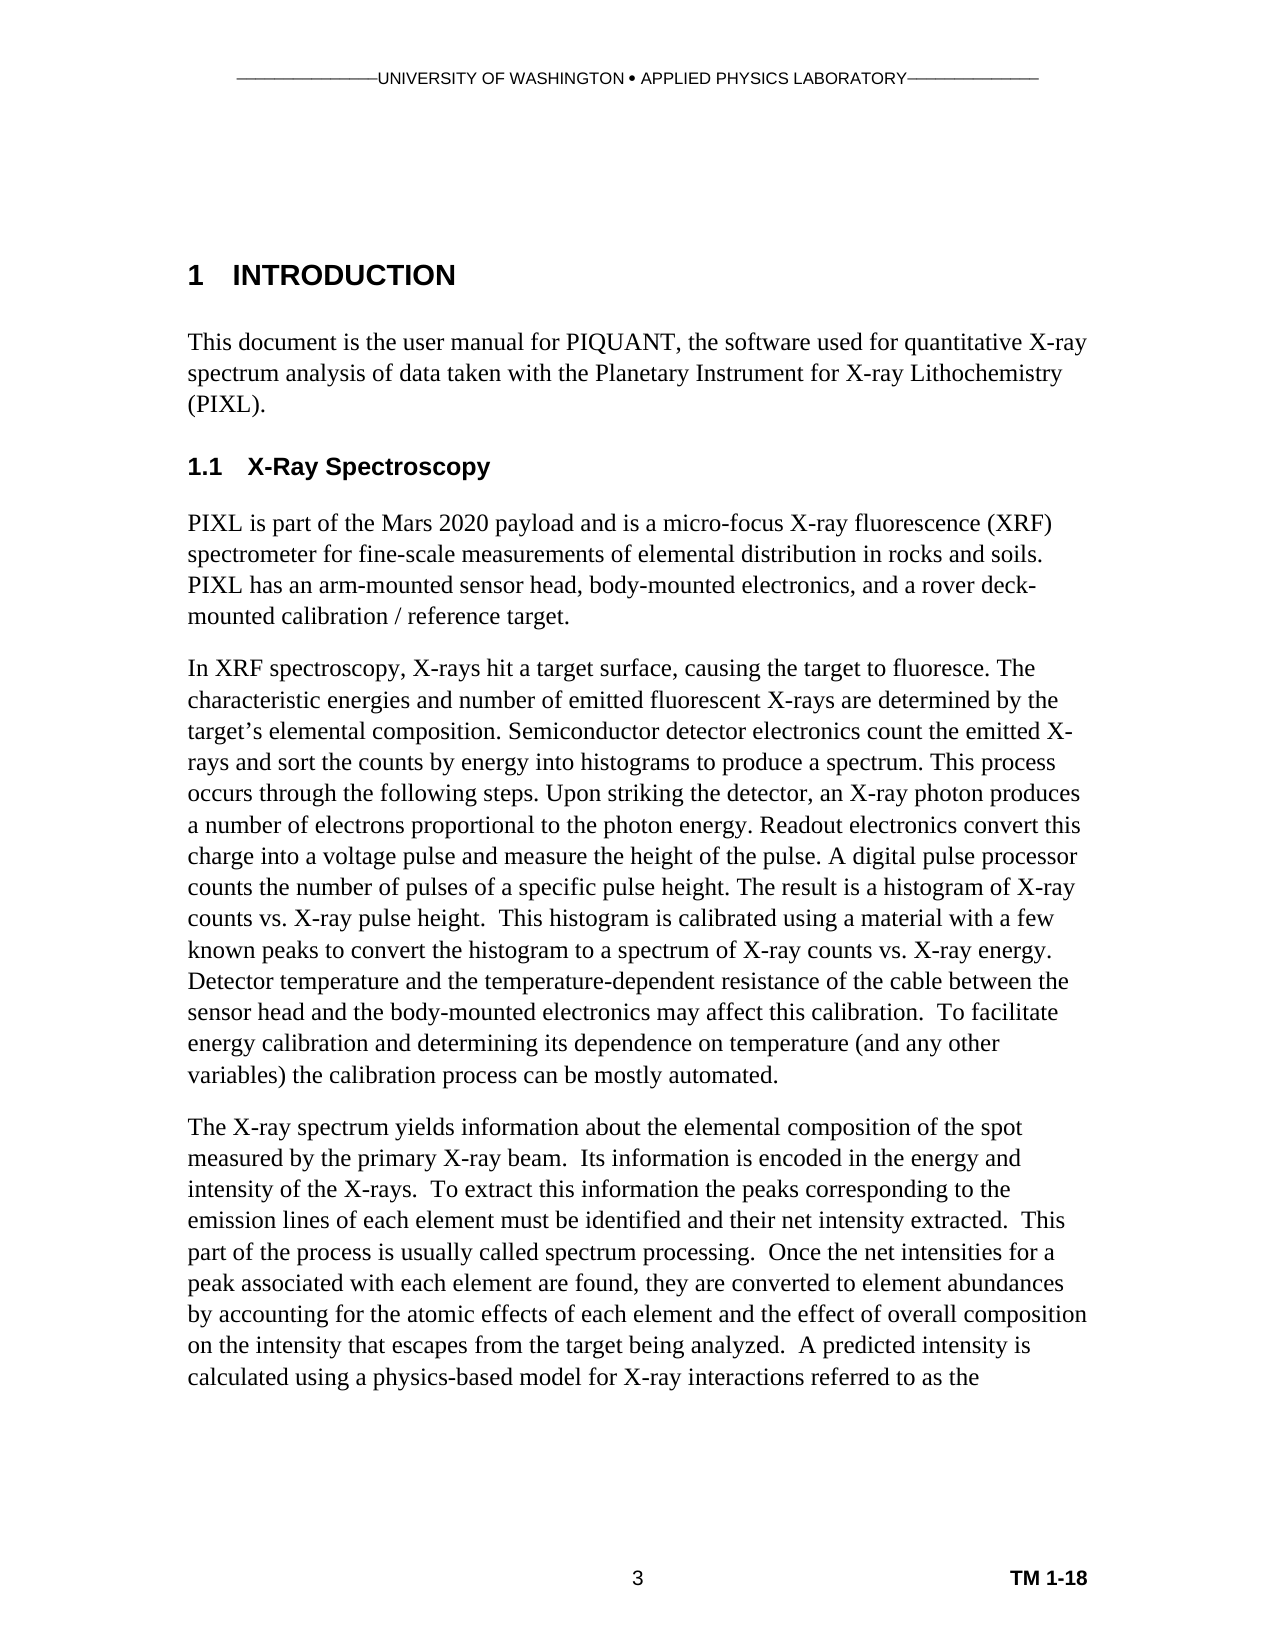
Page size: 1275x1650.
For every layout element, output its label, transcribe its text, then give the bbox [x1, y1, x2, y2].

text This document is the user manual for PIQUANT, the software used for quantitative X-ray spectrum analysis of data taken with the Planetary Instrument for X-ray Lithochemistry (PIXL). [187, 325, 1087, 419]
text PIXL is part of the Mars 2020 payload and is a micro-focus X-ray fluorescence (XRF) spectrometer for fine-scale measurements of elemental distribution in rocks and soils. PIXL has an arm-mounted sensor head, body-mounted electronics, and a rover deck-mounted calibration / reference target. [187, 506, 1087, 631]
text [187, 1110, 1087, 1391]
text In XRF spectroscopy, X-rays hit a target surface, causing the target to fluoresce. The characteristic energies and number of emitted fluorescent X-rays are determined by the target’s elemental composition. Semiconductor detector electronics count the emitted X-rays and sort the counts by energy into histograms to produce a spectrum. This process occurs through the following steps. Upon striking the detector, an X-ray photon produces a number of electrons proportional to the photon energy. Readout electronics convert this charge into a voltage pulse and measure the height of the pulse. A digital pulse processor counts the number of pulses of a specific pulse height. The result is a histogram of X-ray counts vs. X-ray pulse height. This histogram is calibrated using a material with a few known peaks to convert the histogram to a spectrum of X-ray counts vs. X-ray energy. Detector temperature and the temperature-dependent resistance of the cable between the sensor head and the body-mounted electronics may affect this calibration. To facilitate energy calibration and determining its dependence on temperature (and any other variables) the calibration process can be mostly automated. [187, 652, 1087, 1089]
subtitle INTRODUCTION [187, 258, 1087, 292]
subtitle X-Ray Spectroscopy [187, 452, 1087, 481]
